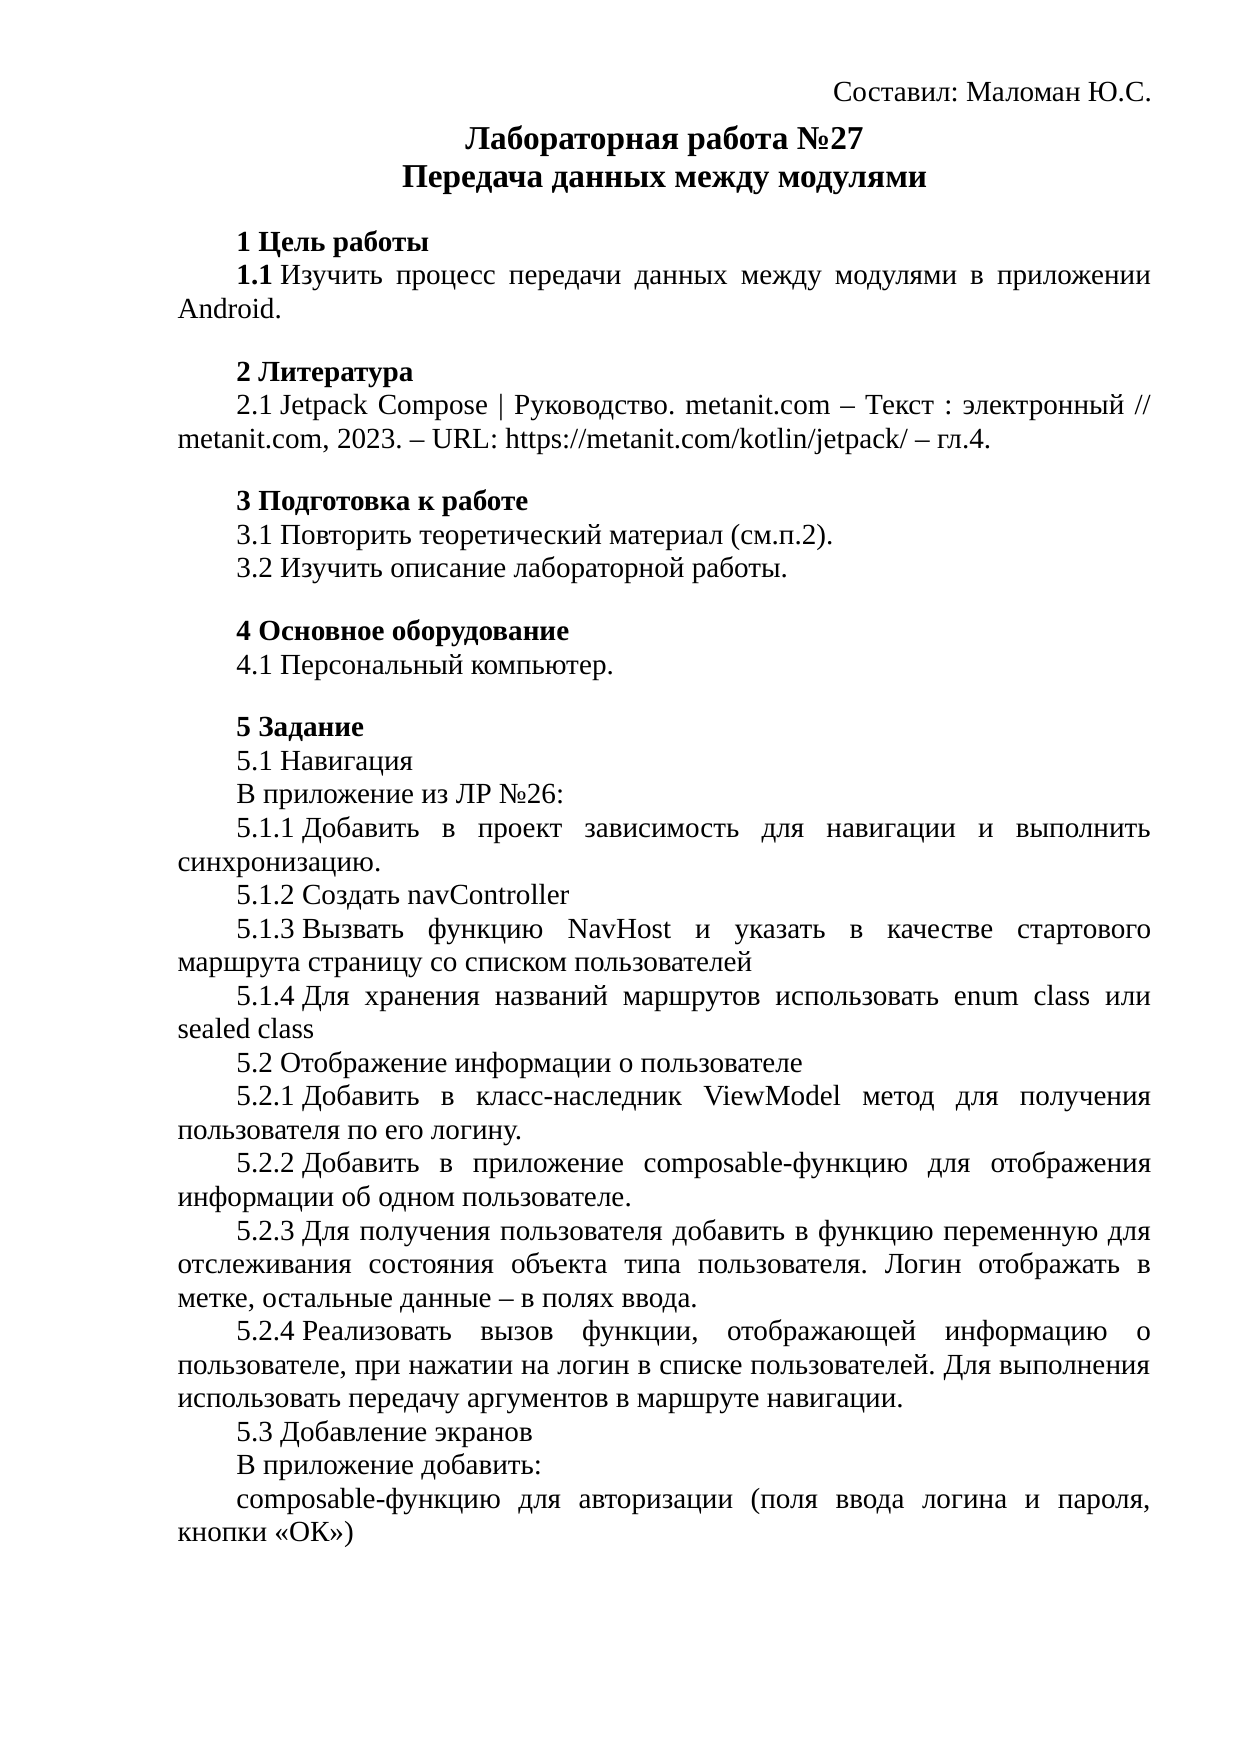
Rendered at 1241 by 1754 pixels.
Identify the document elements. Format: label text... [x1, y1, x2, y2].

subtitle Лабораторная работа №27 Передача данных между модулями [177, 118, 1152, 195]
list Для хранения названий маршрутов использовать enum class или sealed class [177, 978, 1152, 1045]
text Повторить теоретический материал (см.п.2). [177, 517, 1152, 551]
text Изучить описание лабораторной работы. [177, 551, 1152, 584]
text Задание [177, 709, 1152, 743]
list Добавить в класс-наследник ViewModel метод для получения пользователя по его логину. [177, 1078, 1152, 1146]
list Вызвать функцию NavHost и указать в качестве стартового маршрута страницу со списком пользователей [177, 911, 1152, 978]
text Изучить процесс передачи данных между модулями в приложении Android. [177, 257, 1152, 324]
text Добавление экранов [177, 1414, 1152, 1447]
text Персональный компьютер. [177, 647, 1152, 680]
text Цель работы [177, 224, 1152, 257]
text В приложение из ЛР №26: [177, 777, 1152, 810]
text composable-функцию для авторизации (поля ввода логина и пароля, кнопки «ОК») [177, 1481, 1152, 1548]
text Подготовка к работе [177, 483, 1152, 517]
list Реализовать вызов функции, отображающей информацию о пользователе, при нажатии на логин в списке пользователей. Для выполнения использовать передачу аргументов в маршруте навигации. [177, 1313, 1152, 1414]
text Отображение информации о пользователе [177, 1045, 1152, 1078]
text Jetpack Compose | Руководство. metanit.com – Текст : электронный // metanit.com, 2023. – URL: https://metanit.com/kotlin/jetpack/ – гл.4. [177, 387, 1152, 454]
text В приложение добавить: [177, 1447, 1152, 1481]
text Литература [177, 354, 1152, 387]
text Основное оборудование [177, 613, 1152, 647]
list Добавить в проект зависимость для навигации и выполнить синхронизацию. [177, 810, 1152, 877]
list Добавить в приложение composable-функцию для отображения информации об одном пользователе. [177, 1146, 1152, 1213]
list Для получения пользователя добавить в функцию переменную для отслеживания состояния объекта типа пользователя. Логин отображать в метке, остальные данные – в полях ввода. [177, 1213, 1152, 1313]
text Навигация [177, 743, 1152, 777]
list Создать navController [177, 877, 1152, 911]
